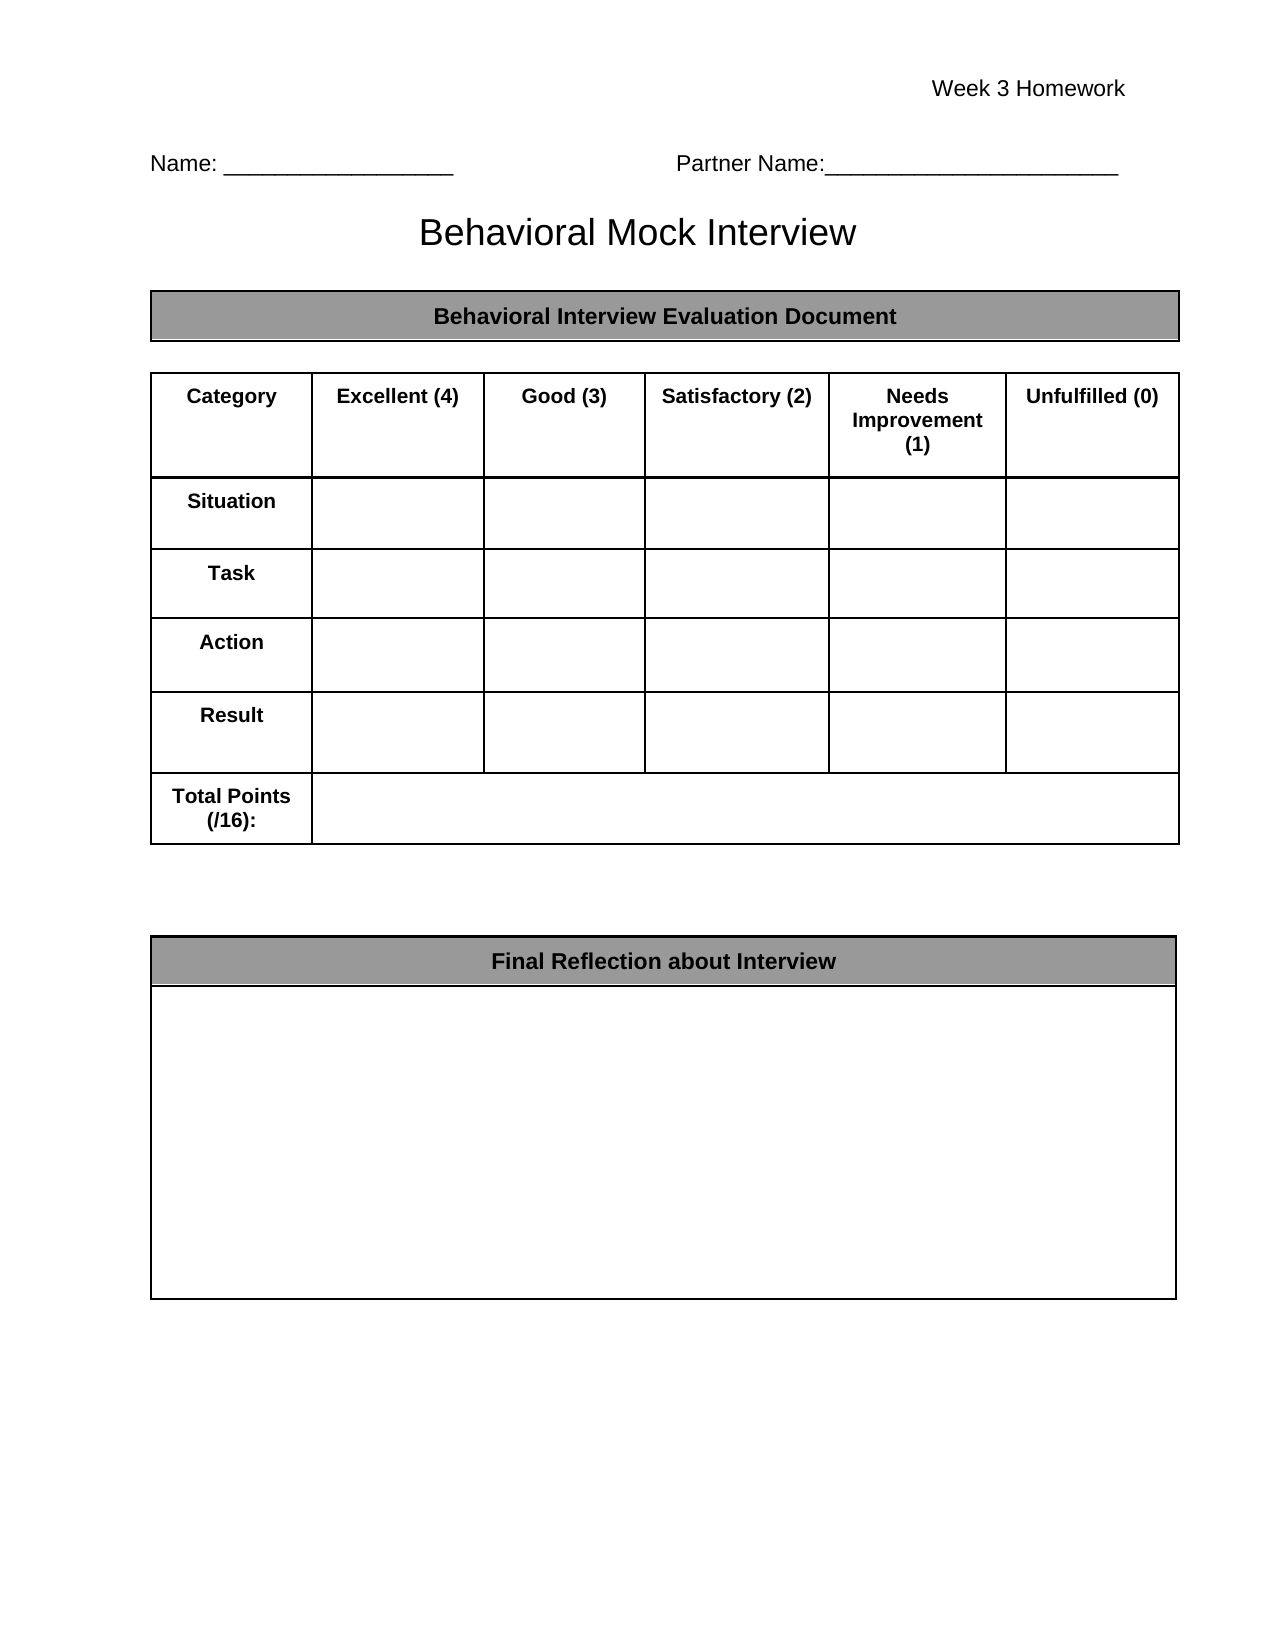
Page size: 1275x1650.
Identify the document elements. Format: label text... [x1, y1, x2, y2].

table_cell [646, 693, 828, 772]
table_cell [1007, 479, 1178, 548]
table_header Category [152, 374, 311, 476]
table_cell [313, 693, 483, 772]
table_cell [313, 550, 483, 617]
table_header Good (3) [485, 374, 644, 476]
table_cell [830, 479, 1005, 548]
table_header Unfulfilled (0) [1007, 374, 1178, 476]
table_cell Action [152, 619, 311, 691]
text Name: __________________ Partner Name:_______________________ [150, 150, 1125, 176]
table_cell [313, 774, 1178, 843]
table_cell [830, 550, 1005, 617]
table_cell Task [152, 550, 311, 617]
table_cell [646, 550, 828, 617]
table_cell [830, 693, 1005, 772]
table_cell Situation [152, 479, 311, 548]
table_header Satisfactory (2) [646, 374, 828, 476]
table_cell [830, 619, 1005, 691]
table_cell [485, 693, 644, 772]
table_cell [646, 479, 828, 548]
table_cell [313, 479, 483, 548]
table_header Behavioral Interview Evaluation Document [152, 292, 1178, 339]
table_cell [152, 987, 1175, 1297]
table_cell [1007, 693, 1178, 772]
table_cell Result [152, 693, 311, 772]
text Behavioral Mock Interview [150, 210, 1125, 253]
table_cell [646, 619, 828, 691]
table_cell [1007, 619, 1178, 691]
table_cell [1007, 550, 1178, 617]
table_cell Total Points (/16): [152, 774, 311, 843]
table_cell [313, 619, 483, 691]
table_cell [485, 619, 644, 691]
table_header Excellent (4) [313, 374, 483, 476]
table_cell [485, 550, 644, 617]
table_cell [485, 479, 644, 548]
table_header Final Reflection about Interview [152, 938, 1175, 984]
table_header Needs Improvement (1) [830, 374, 1005, 476]
